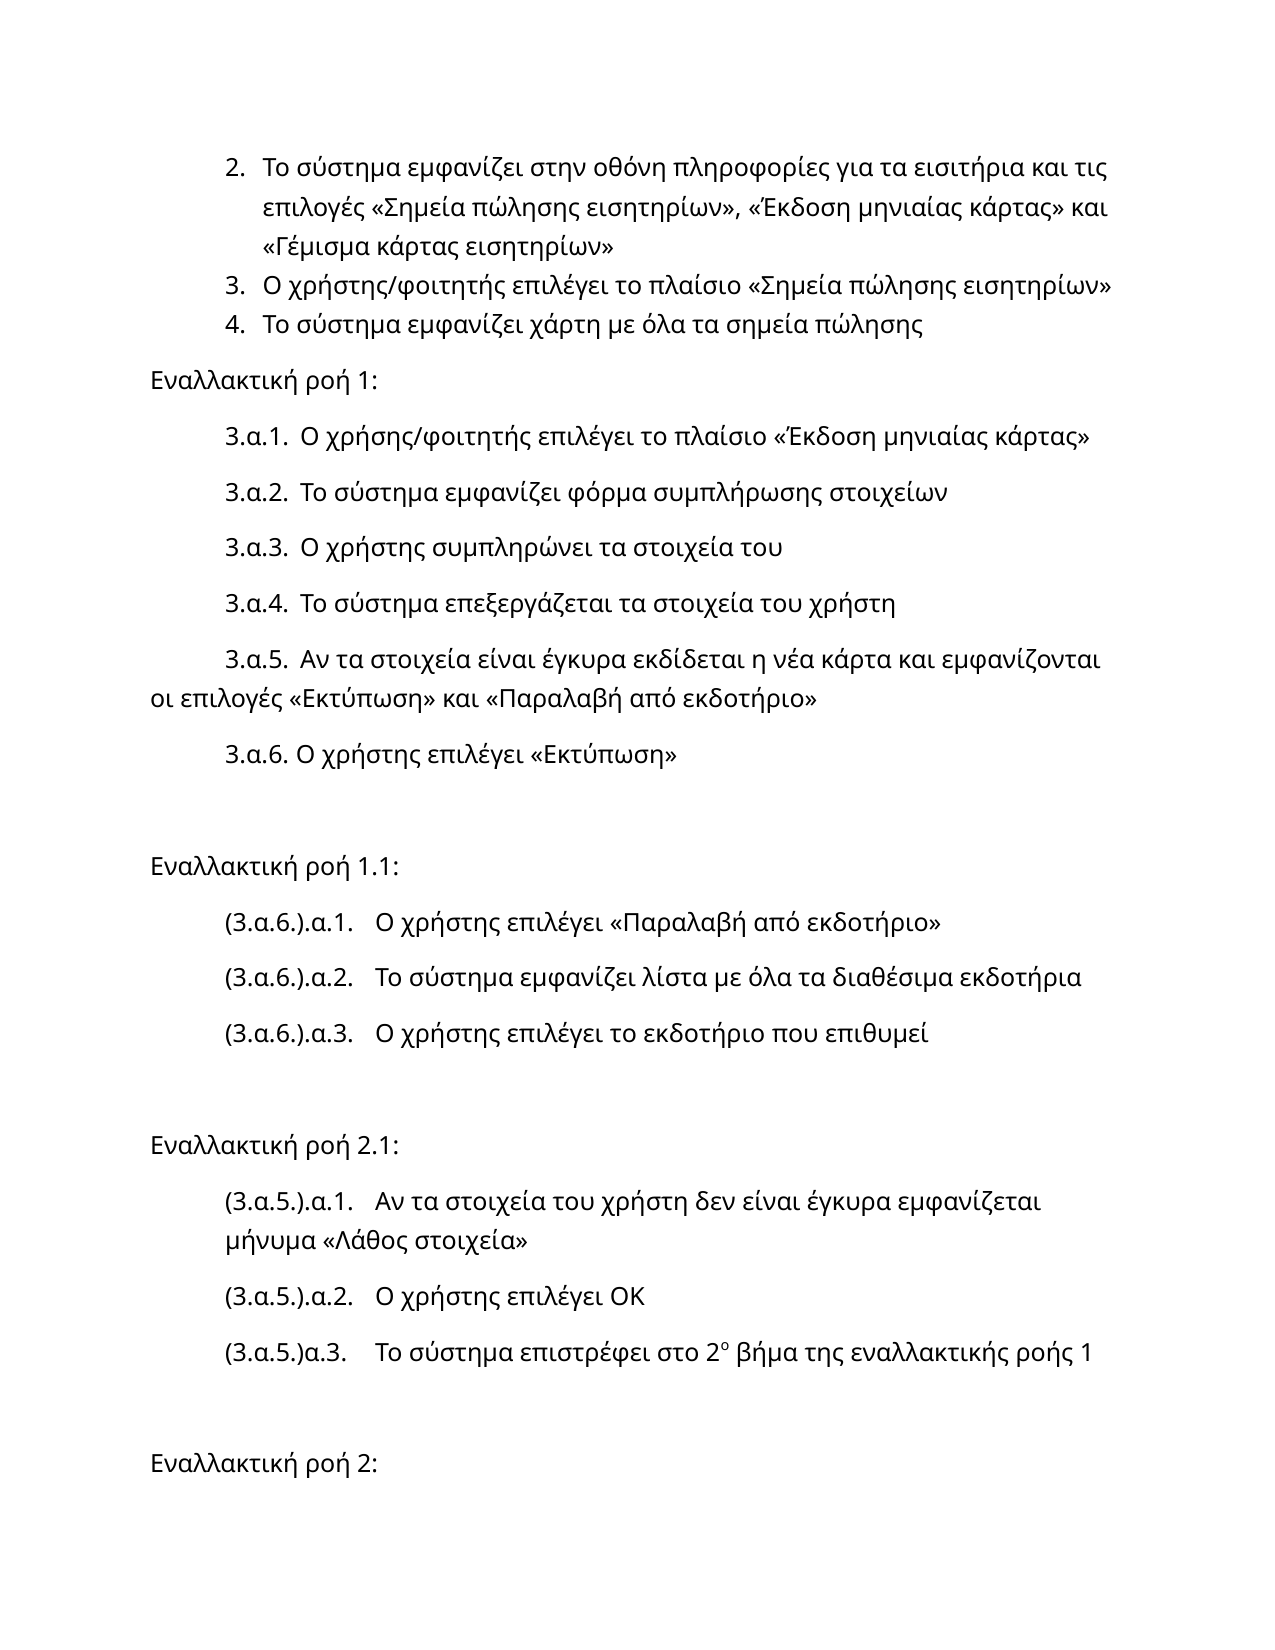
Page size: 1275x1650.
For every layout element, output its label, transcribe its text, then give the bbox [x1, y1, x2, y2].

text 3.α.1. Ο χρήσης/φοιτητής επιλέγει το πλαίσιο «Έκδοση μηνιαίας κάρτας» [150, 418, 1125, 452]
text 3.α.5. Αν τα στοιχεία είναι έγκυρα εκδίδεται η νέα κάρτα και εμφανίζονται οι επιλογές «Εκτύπωση» και «Παραλαβή από εκδοτήριο» [150, 642, 1125, 715]
list Ο χρήστης/φοιτητής επιλέγει το πλαίσιο «Σημεία πώλησης εισητηρίων» [225, 267, 1125, 302]
text (3.α.5.).α.2. Ο χρήστης επιλέγει ΟΚ [225, 1278, 1125, 1312]
text Εναλλακτική ροή 2.1: [150, 1127, 1125, 1162]
text 3.α.2. Το σύστημα εμφανίζει φόρμα συμπλήρωσης στοιχείων [150, 474, 1125, 508]
text (3.α.6.).α.1. Ο χρήστης επιλέγει «Παραλαβή από εκδοτήριο» [150, 904, 1125, 938]
text (3.α.5.).α.1. Αν τα στοιχεία του χρήστη δεν είναι έγκυρα εμφανίζεται μήνυμα «Λάθος στοιχεία» [225, 1183, 1125, 1257]
list Το σύστημα εμφανίζει χάρτη με όλα τα σημεία πώλησης [225, 307, 1125, 341]
text Εναλλακτική ροή 1.1: [150, 848, 1125, 882]
text Εναλλακτική ροή 1: [150, 362, 1125, 397]
text 3.α.3. Ο χρήστης συμπληρώνει τα στοιχεία του [150, 530, 1125, 564]
text (3.α.6.).α.3. Ο χρήστης επιλέγει το εκδοτήριο που επιθυμεί [150, 1016, 1125, 1050]
text Εναλλακτική ροή 2: [150, 1446, 1125, 1480]
text (3.α.5.)α.3. Το σύστημα επιστρέφει στο 2ο βήμα της εναλλακτικής ροής 1 [225, 1334, 1125, 1368]
text 3.α.6. Ο χρήστης επιλέγει «Εκτύπωση» [150, 737, 1125, 771]
text (3.α.6.).α.2. Το σύστημα εμφανίζει λίστα με όλα τα διαθέσιμα εκδοτήρια [150, 960, 1125, 994]
text 3.α.4. Το σύστημα επεξεργάζεται τα στοιχεία του χρήστη [150, 586, 1125, 620]
list Το σύστημα εμφανίζει στην οθόνη πληροφορίες για τα εισιτήρια και τις επιλογές «Σημεία πώλησης εισητηρίων», «Έκδοση μηνιαίας κάρτας» και «Γέμισμα κάρτας εισητηρίων» [225, 150, 1125, 262]
